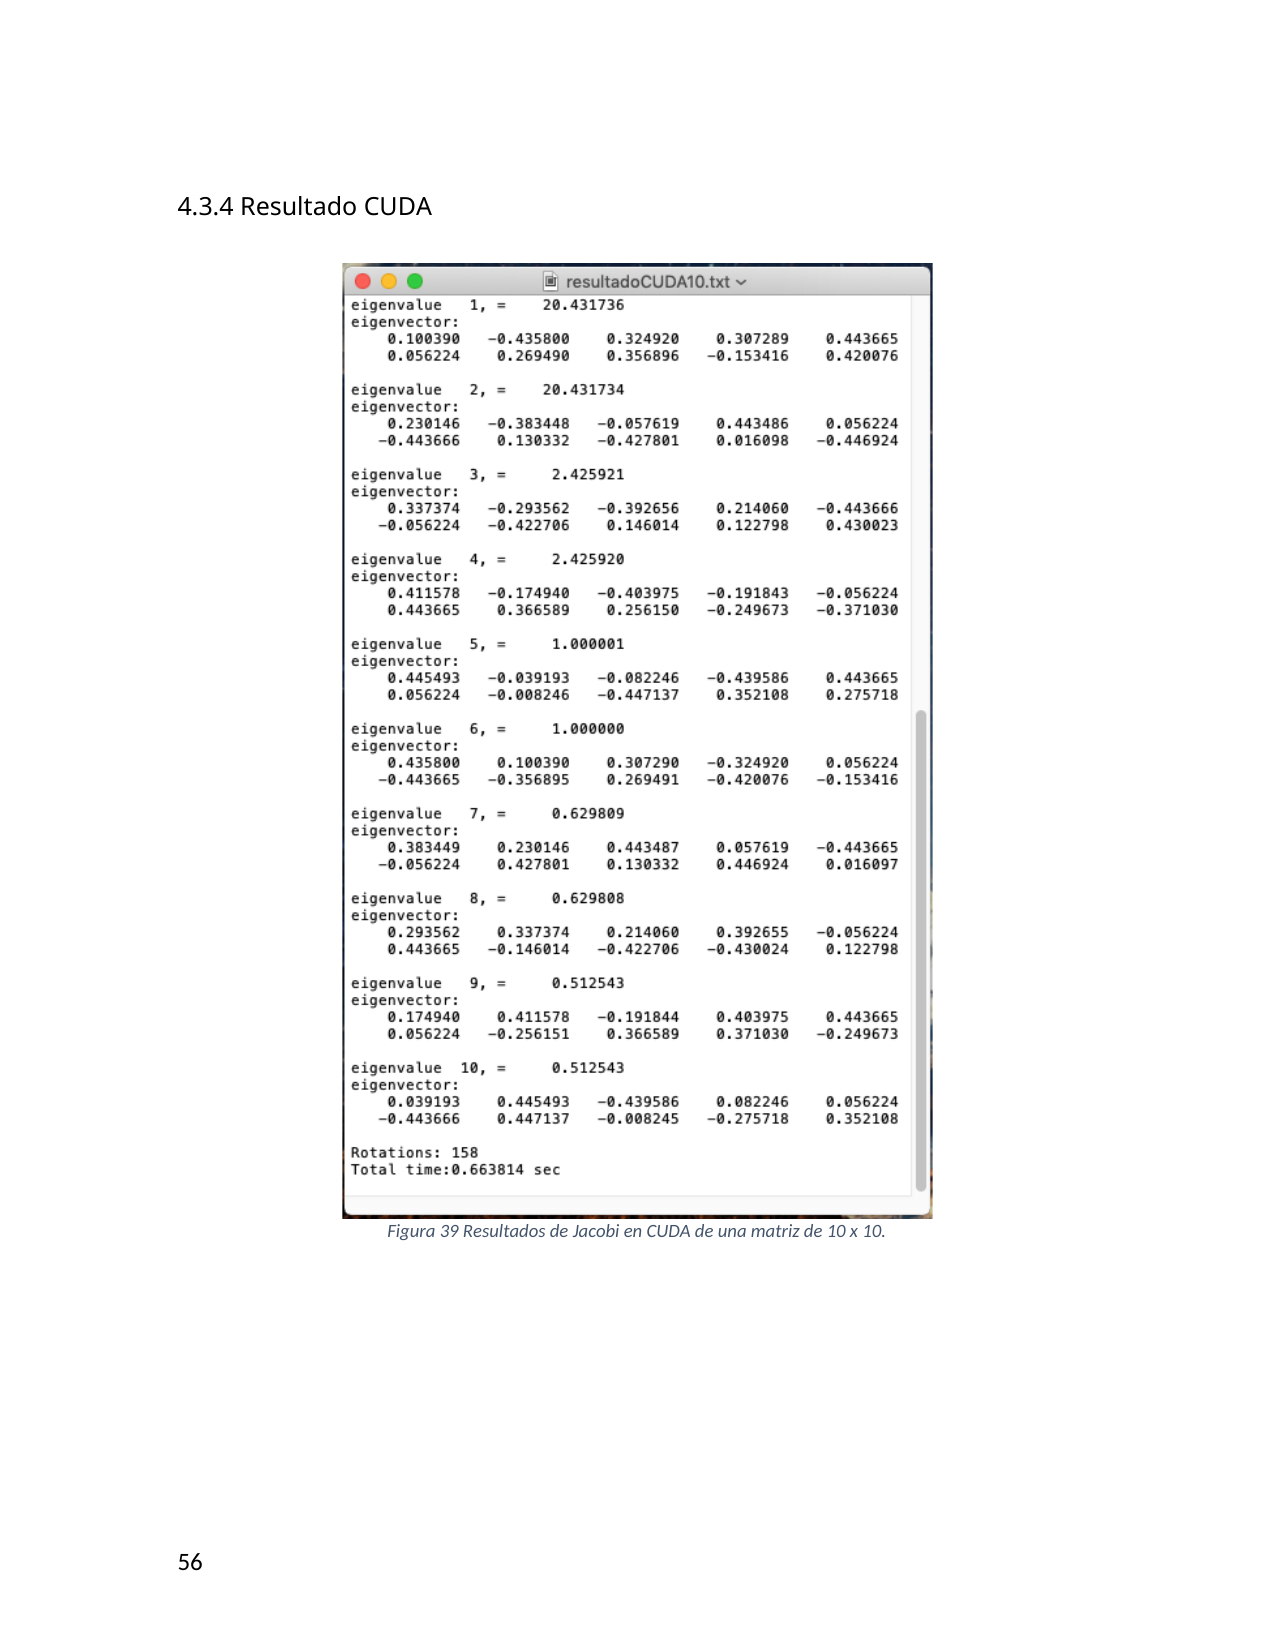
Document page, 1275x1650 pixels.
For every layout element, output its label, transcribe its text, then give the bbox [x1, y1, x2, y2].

text 4.3.4 Resultado CUDA [177, 188, 1098, 223]
text Figura 39 Resultados de Jacobi en CUDA de una matriz de 10 x 10. [177, 1219, 1098, 1242]
picture [342, 263, 933, 1219]
